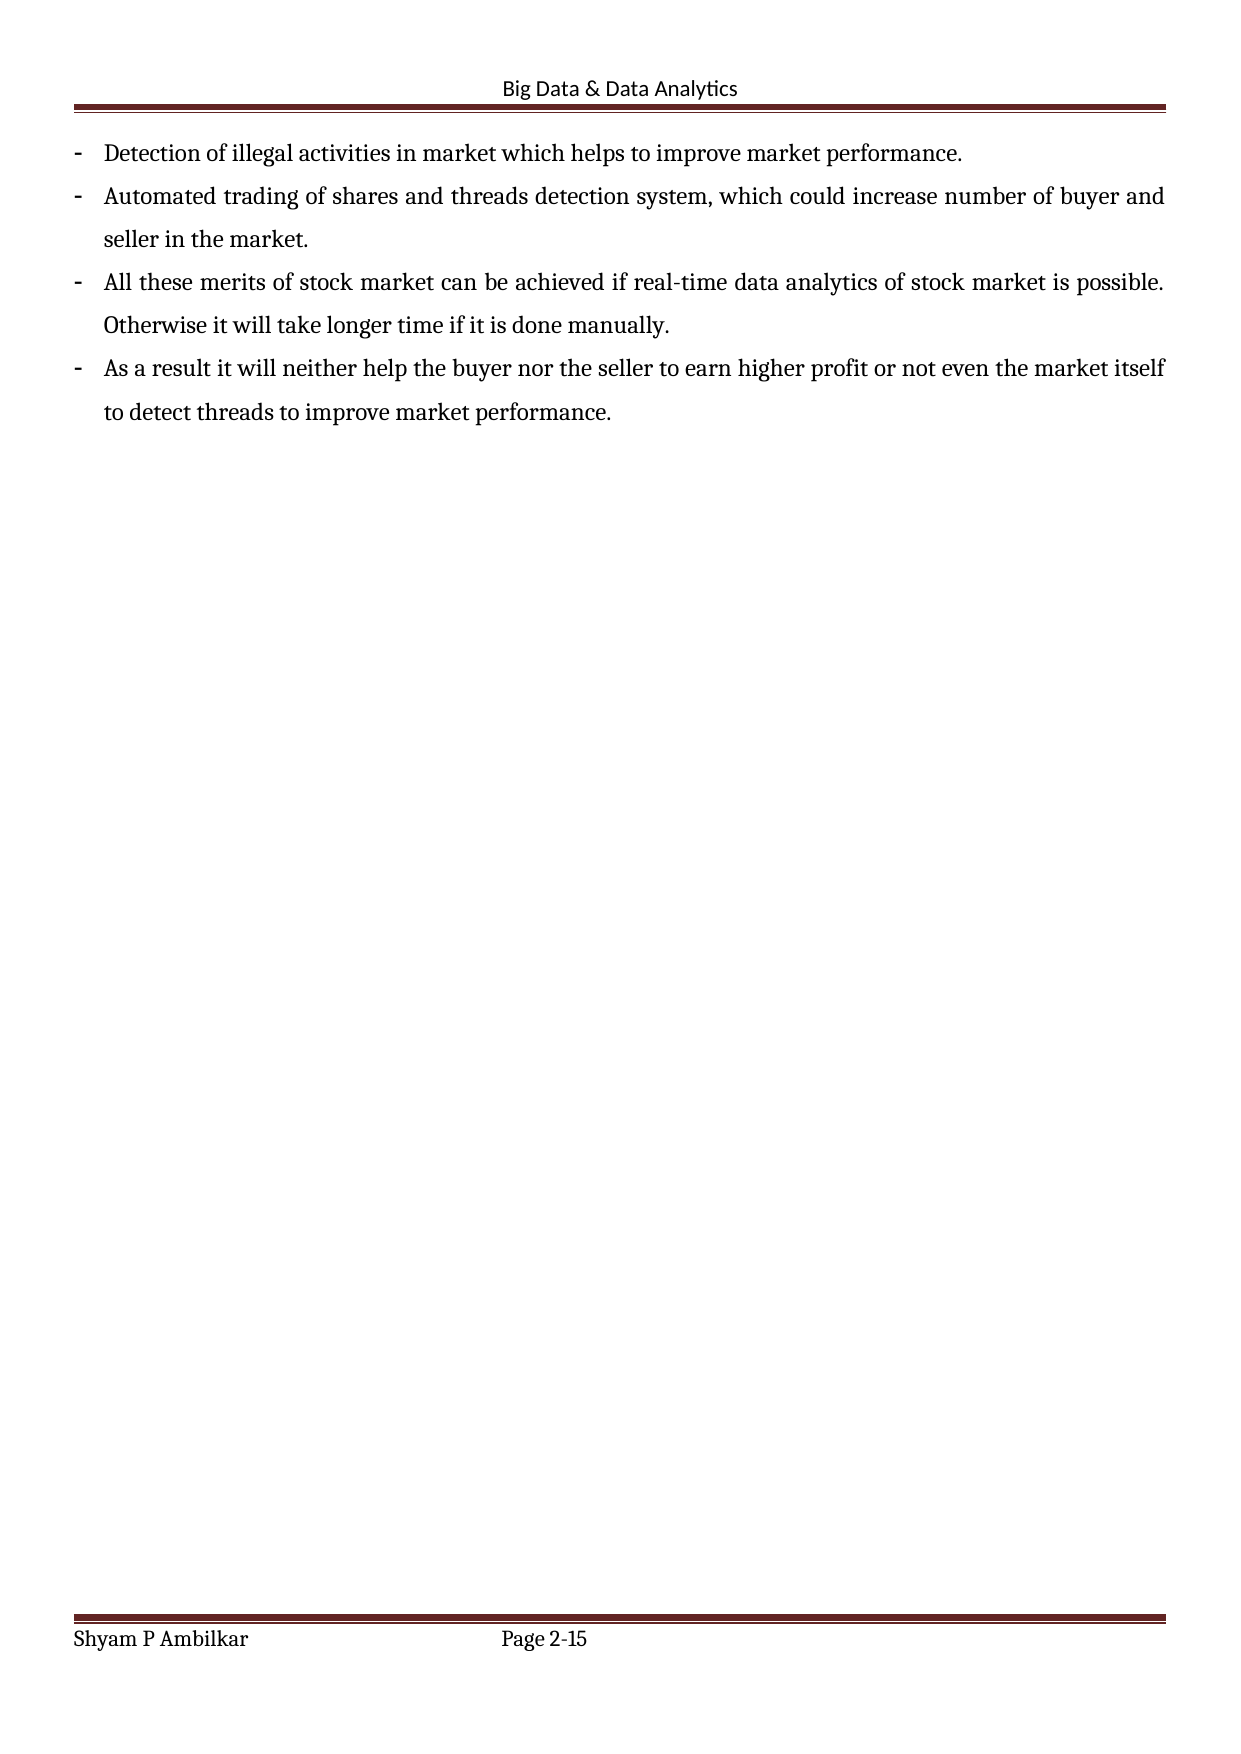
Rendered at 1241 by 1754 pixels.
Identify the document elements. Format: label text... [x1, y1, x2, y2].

list As a result it will neither help the buyer nor the seller to earn higher profit or not even the market itself to detect threads to improve market performance. [74, 354, 1166, 426]
list Detection of illegal activities in market which helps to improve market performance. [74, 139, 1166, 167]
list Automated trading of shares and threads detection system, which could increase number of buyer and seller in the market. [74, 182, 1166, 254]
list All these merits of stock market can be achieved if real-time data analytics of stock market is possible. Otherwise it will take longer time if it is done manually. [74, 268, 1166, 340]
